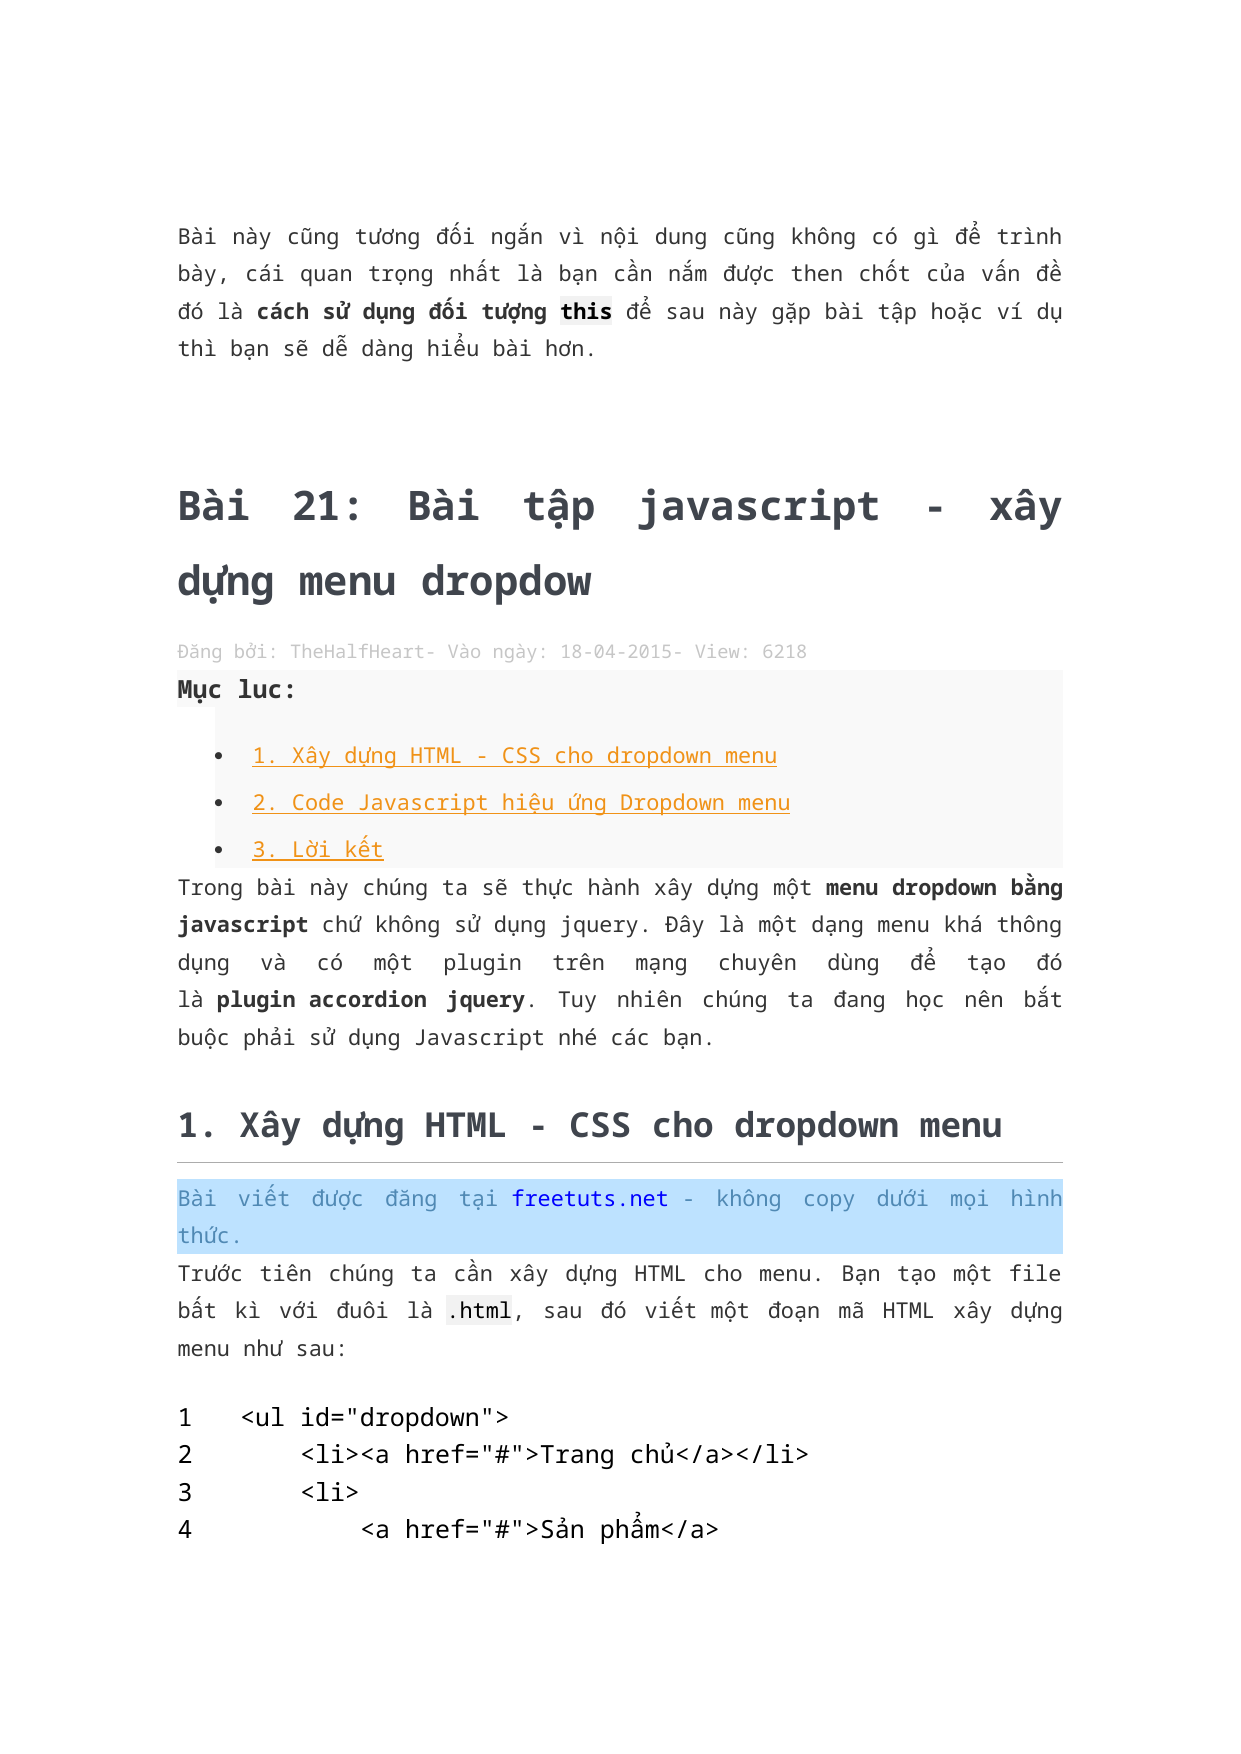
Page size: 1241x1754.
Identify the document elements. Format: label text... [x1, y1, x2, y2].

list 2. Code Javascript hiệu ứng Dropdown menu [215, 783, 1063, 821]
text Trong bài này chúng ta sẽ thực hành xây dựng một menu dropdown bằng javascript chứ không sử dụng jquery. Đây là một dạng menu khá thông dụng và có một plugin trên mạng chuyên dùng để tạo đó là plugin accordion jquery. Tuy nhiên chúng ta đang học nên bắt buộc phải sử dụng Javascript nhé các bạn. [177, 868, 1063, 1055]
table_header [240, 1398, 1130, 1547]
list 1. Xây dựng HTML - CSS cho dropdown menu [215, 737, 1063, 774]
text Đăng bởi: TheHalfHeart- Vào ngày: 18-04-2015- View: 6218 [177, 632, 1063, 670]
text Trước tiên chúng ta cần xây dựng HTML cho menu. Bạn tạo một file bất kì với đuôi là .html, sau đó viết một đoạn mã HTML xây dựng menu như sau: [177, 1254, 1063, 1366]
text Bài này cũng tương đối ngắn vì nội dung cũng không có gì để trình bày, cái quan trọng nhất là bạn cần nắm được then chốt của vấn đề đó là cách sử dụng đối tượng this để sau này gặp bài tập hoặc ví dụ thì bạn sẽ dễ dàng hiểu bài hơn. [177, 217, 1063, 367]
text Bài viết được đăng tại freetuts.net - không copy dưới mọi hình thức. [177, 1179, 1063, 1254]
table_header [177, 1398, 240, 1547]
text Bài 21: Bài tập javascript - xây dựng menu dropdow [177, 467, 1063, 617]
text Mục luc: [177, 670, 1063, 707]
list 3. Lời kết [215, 830, 1063, 868]
text 1. Xây dựng HTML - CSS cho dropdown menu [177, 1087, 1063, 1162]
